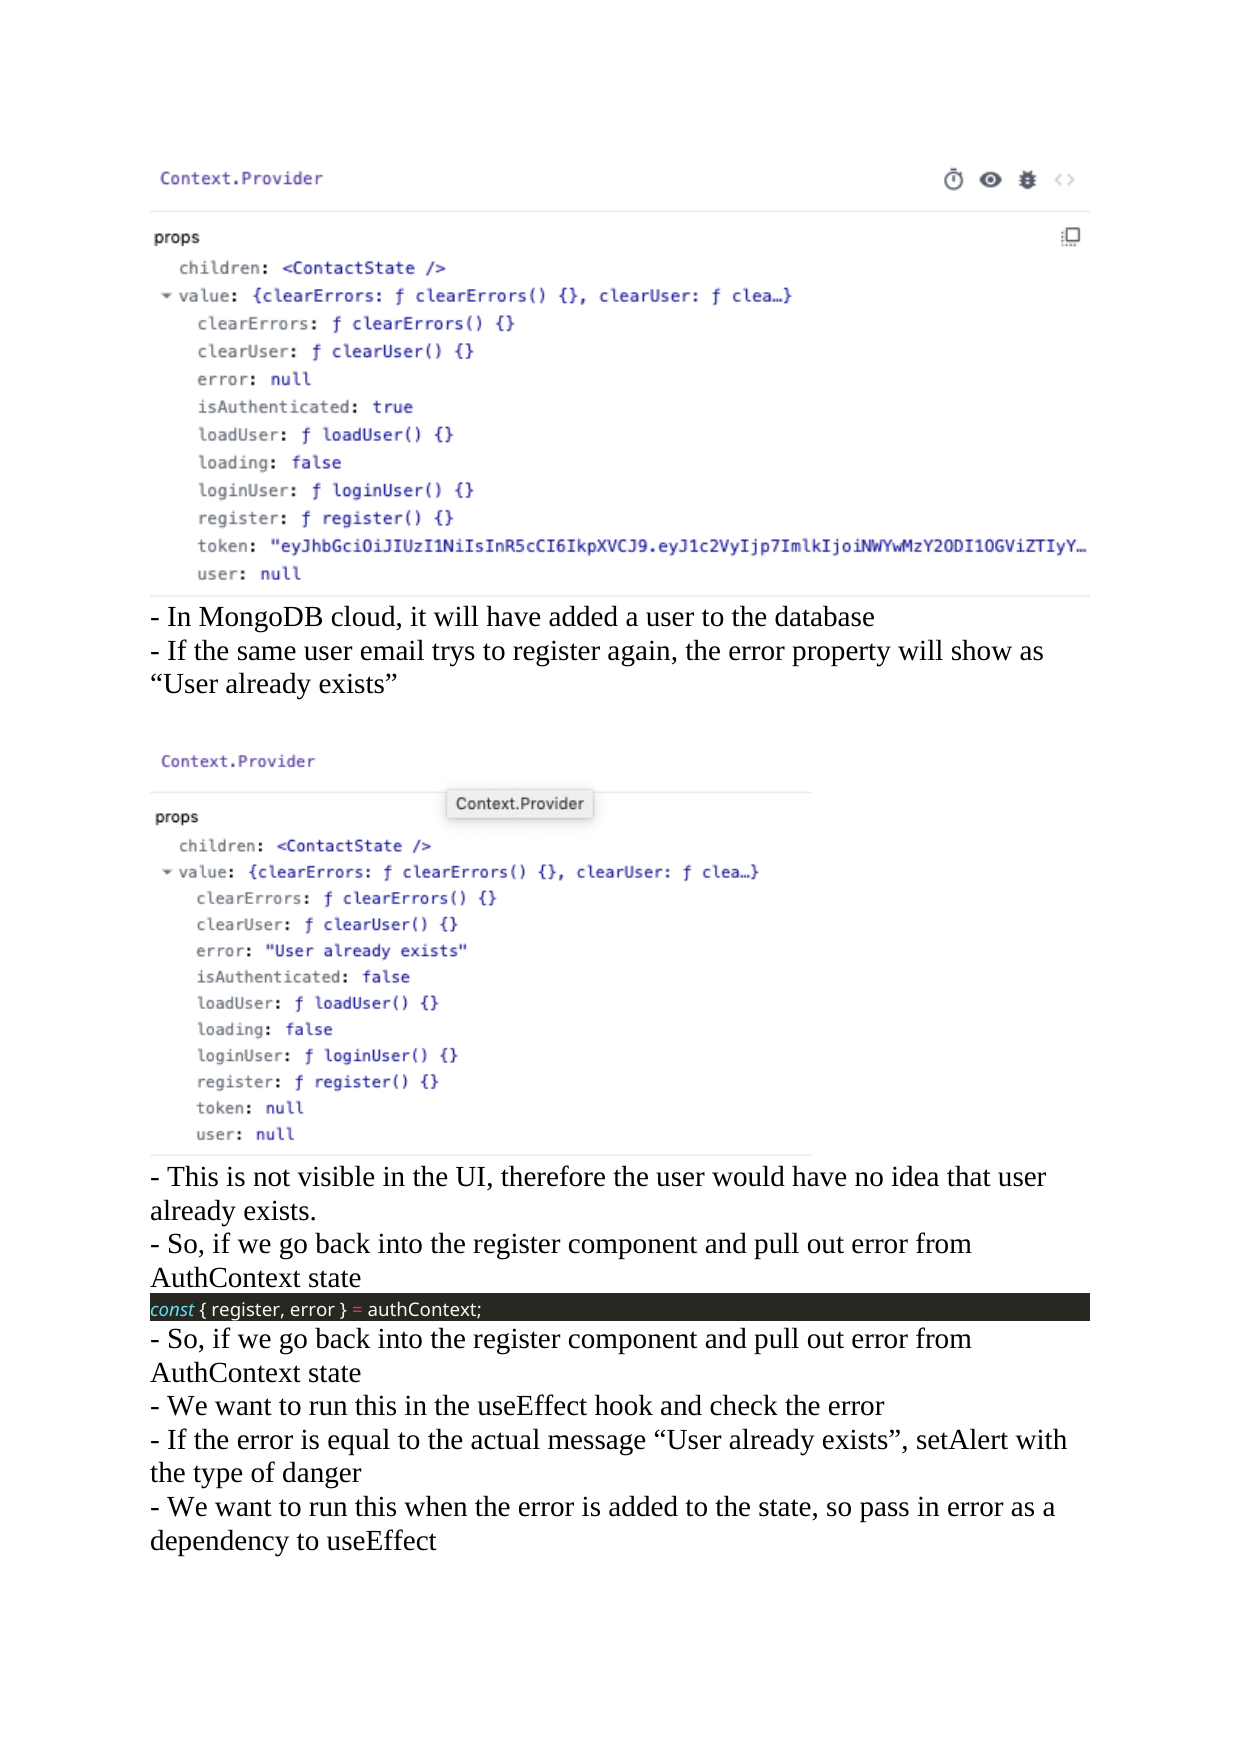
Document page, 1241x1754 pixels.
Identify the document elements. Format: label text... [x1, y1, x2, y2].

text - So, if we go back into the register component and pull out error from AuthContext state [150, 1321, 1090, 1388]
text const { register, error } = authContext; [150, 1293, 1090, 1321]
text - We want to run this in the useEffect hook and check the error [150, 1388, 1090, 1422]
text - This is not visible in the UI, therefore the user would have no idea that user already exists. [150, 1159, 1090, 1226]
picture [150, 738, 813, 1159]
text - If the error is equal to the actual message “User already exists”, setAlert with the type of danger [150, 1422, 1090, 1489]
text - So, if we go back into the register component and pull out error from AuthContext state [150, 1226, 1090, 1293]
text - We want to run this when the error is added to the state, so pass in error as a dependency to useEffect [150, 1489, 1090, 1556]
picture [150, 150, 1091, 600]
text - In MongoDB cloud, it will have added a user to the database [150, 600, 1090, 633]
text - If the same user email trys to register again, the error property will show as “User already exists” [150, 633, 1090, 700]
